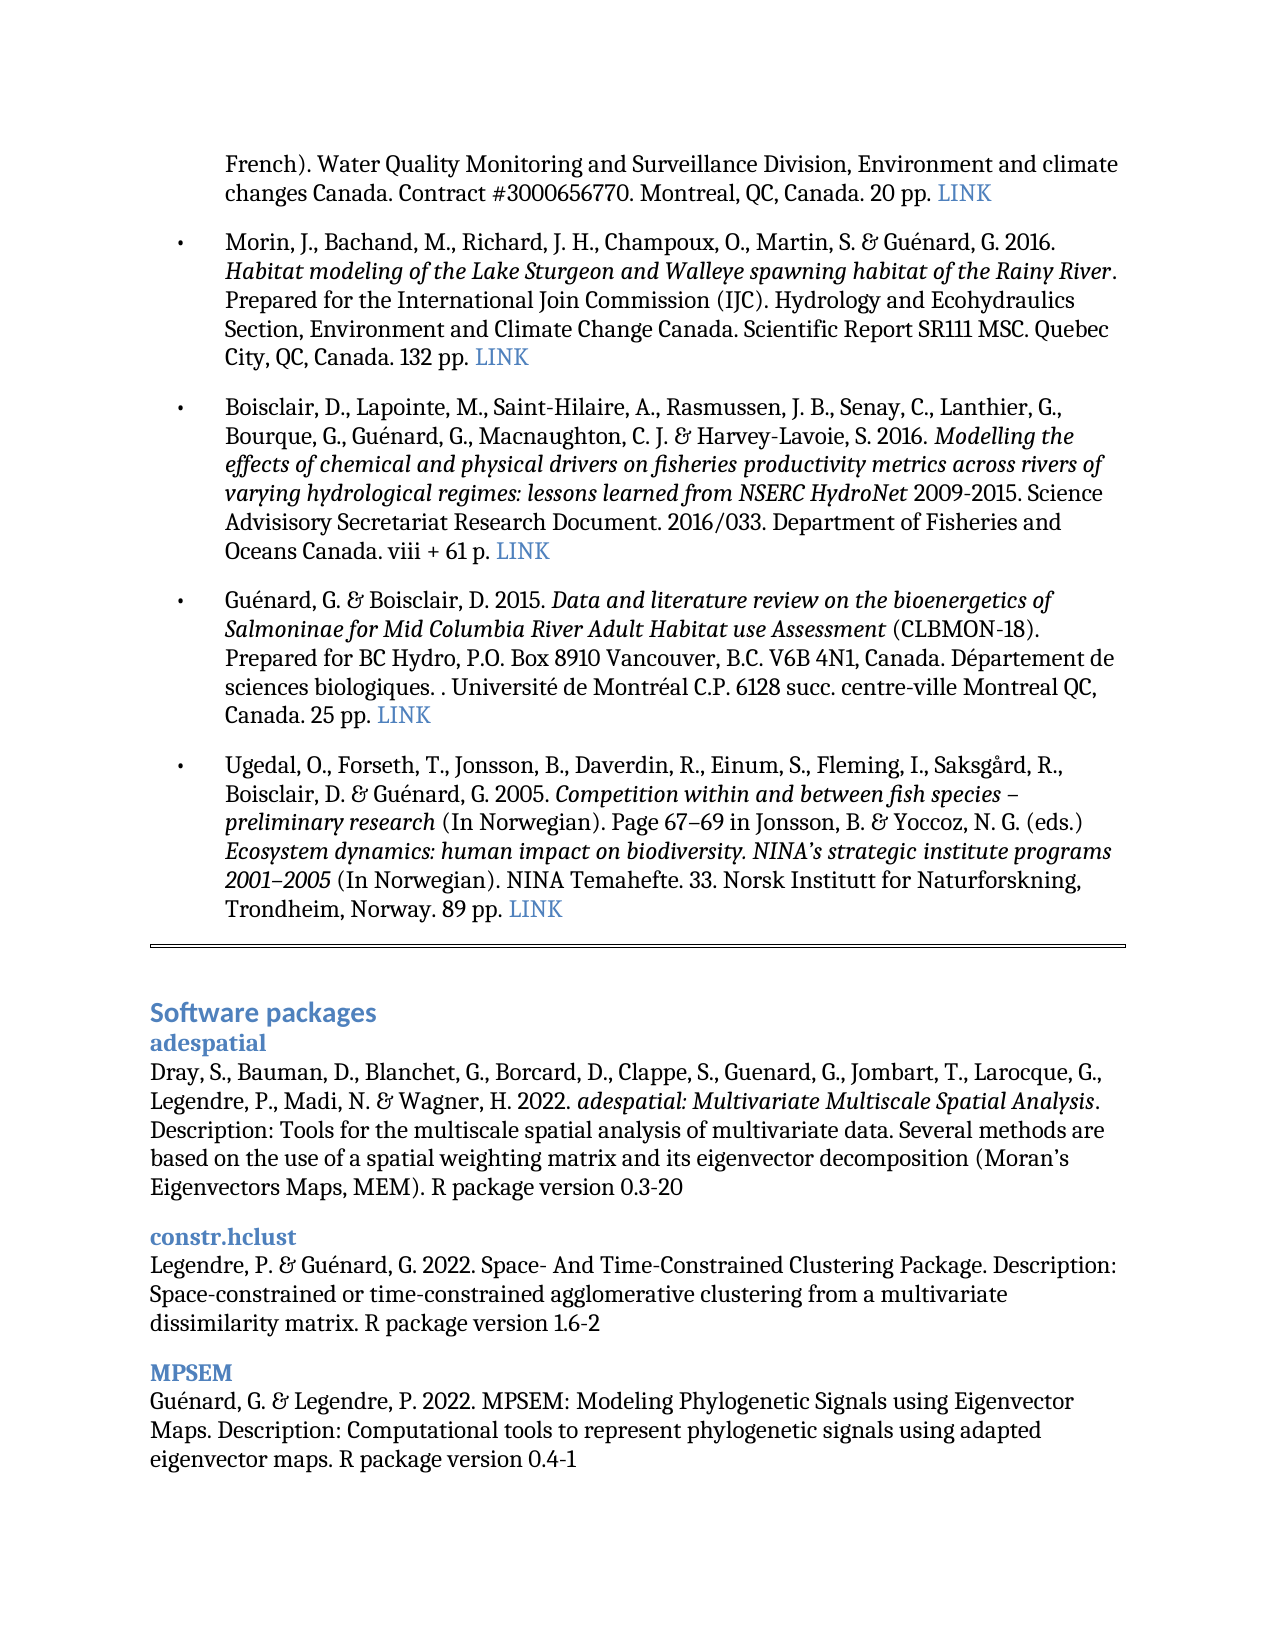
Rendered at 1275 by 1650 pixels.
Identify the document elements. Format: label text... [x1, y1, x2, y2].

list Guénard, G. & Boisclair, D. 2015. Data and literature review on the bioenergetics of Salmoninae for Mid Columbia River Adult Habitat use Assessment (CLBMON-18). Prepared for BC Hydro, P.O. Box 8910 Vancouver, B.C. V6B 4N1, Canada. Département de sciences biologiques. . Université de Montréal C.P. 6128 succ. centre-ville Montreal QC, Canada. 25 pp. LINK [175, 586, 1125, 730]
text constr.hclust [150, 1223, 1125, 1251]
text adespatial [150, 1029, 1125, 1058]
text Guénard, G. & Legendre, P. 2022. MPSEM: Modeling Phylogenetic Signals using Eigenvector Maps. Description: Computational tools to represent phylogenetic signals using adapted eigenvector maps. R package version 0.4-1 [150, 1387, 1125, 1473]
list Morin, J., Bachand, M., Richard, J. H., Champoux, O., Martin, S. & Guénard, G. 2016. Habitat modeling of the Lake Sturgeon and Walleye spawning habitat of the Rainy River. Prepared for the International Join Commission (IJC). Hydrology and Ecohydraulics Section, Environment and Climate Change Canada. Scientific Report SR111 MSC. Quebec City, QC, Canada. 132 pp. LINK [175, 228, 1125, 372]
list Ugedal, O., Forseth, T., Jonsson, B., Daverdin, R., Einum, S., Fleming, I., Saksgård, R., Boisclair, D. & Guénard, G. 2005. Competition within and between fish species – preliminary research (In Norwegian). Page 67–69 in Jonsson, B. & Yoccoz, N. G. (eds.) Ecosystem dynamics: human impact on biodiversity. NINA’s strategic institute programs 2001–2005 (In Norwegian). NINA Temahefte. 33. Norsk Institutt for Naturforskning, Trondheim, Norway. 89 pp. LINK [175, 751, 1125, 923]
text Legendre, P. & Guénard, G. 2022. Space- And Time-Constrained Clustering Package. Description: Space-constrained or time-constrained agglomerative clustering from a multivariate dissimilarity matrix. R package version 1.6-2 [150, 1251, 1125, 1338]
subtitle Software packages [150, 994, 1125, 1029]
list Boisclair, D., Lapointe, M., Saint-Hilaire, A., Rasmussen, J. B., Senay, C., Lanthier, G., Bourque, G., Guénard, G., Macnaughton, C. J. & Harvey-Lavoie, S. 2016. Modelling the effects of chemical and physical drivers on fisheries productivity metrics across rivers of varying hydrological regimes: lessons learned from NSERC HydroNet 2009-2015. Science Advisisory Secretariat Research Document. 2016/033. Department of Fisheries and Oceans Canada. viii + 61 p. LINK [175, 393, 1125, 565]
text Dray, S., Bauman, D., Blanchet, G., Borcard, D., Clappe, S., Guenard, G., Jombart, T., Larocque, G., Legendre, P., Madi, N. & Wagner, H. 2022. adespatial: Multivariate Multiscale Spatial Analysis. Description: Tools for the multiscale spatial analysis of multivariate data. Several methods are based on the use of a spatial weighting matrix and its eigenvector decomposition (Moran’s Eigenvectors Maps, MEM). R package version 0.3-20 [150, 1058, 1125, 1202]
text MPSEM [150, 1358, 1125, 1387]
